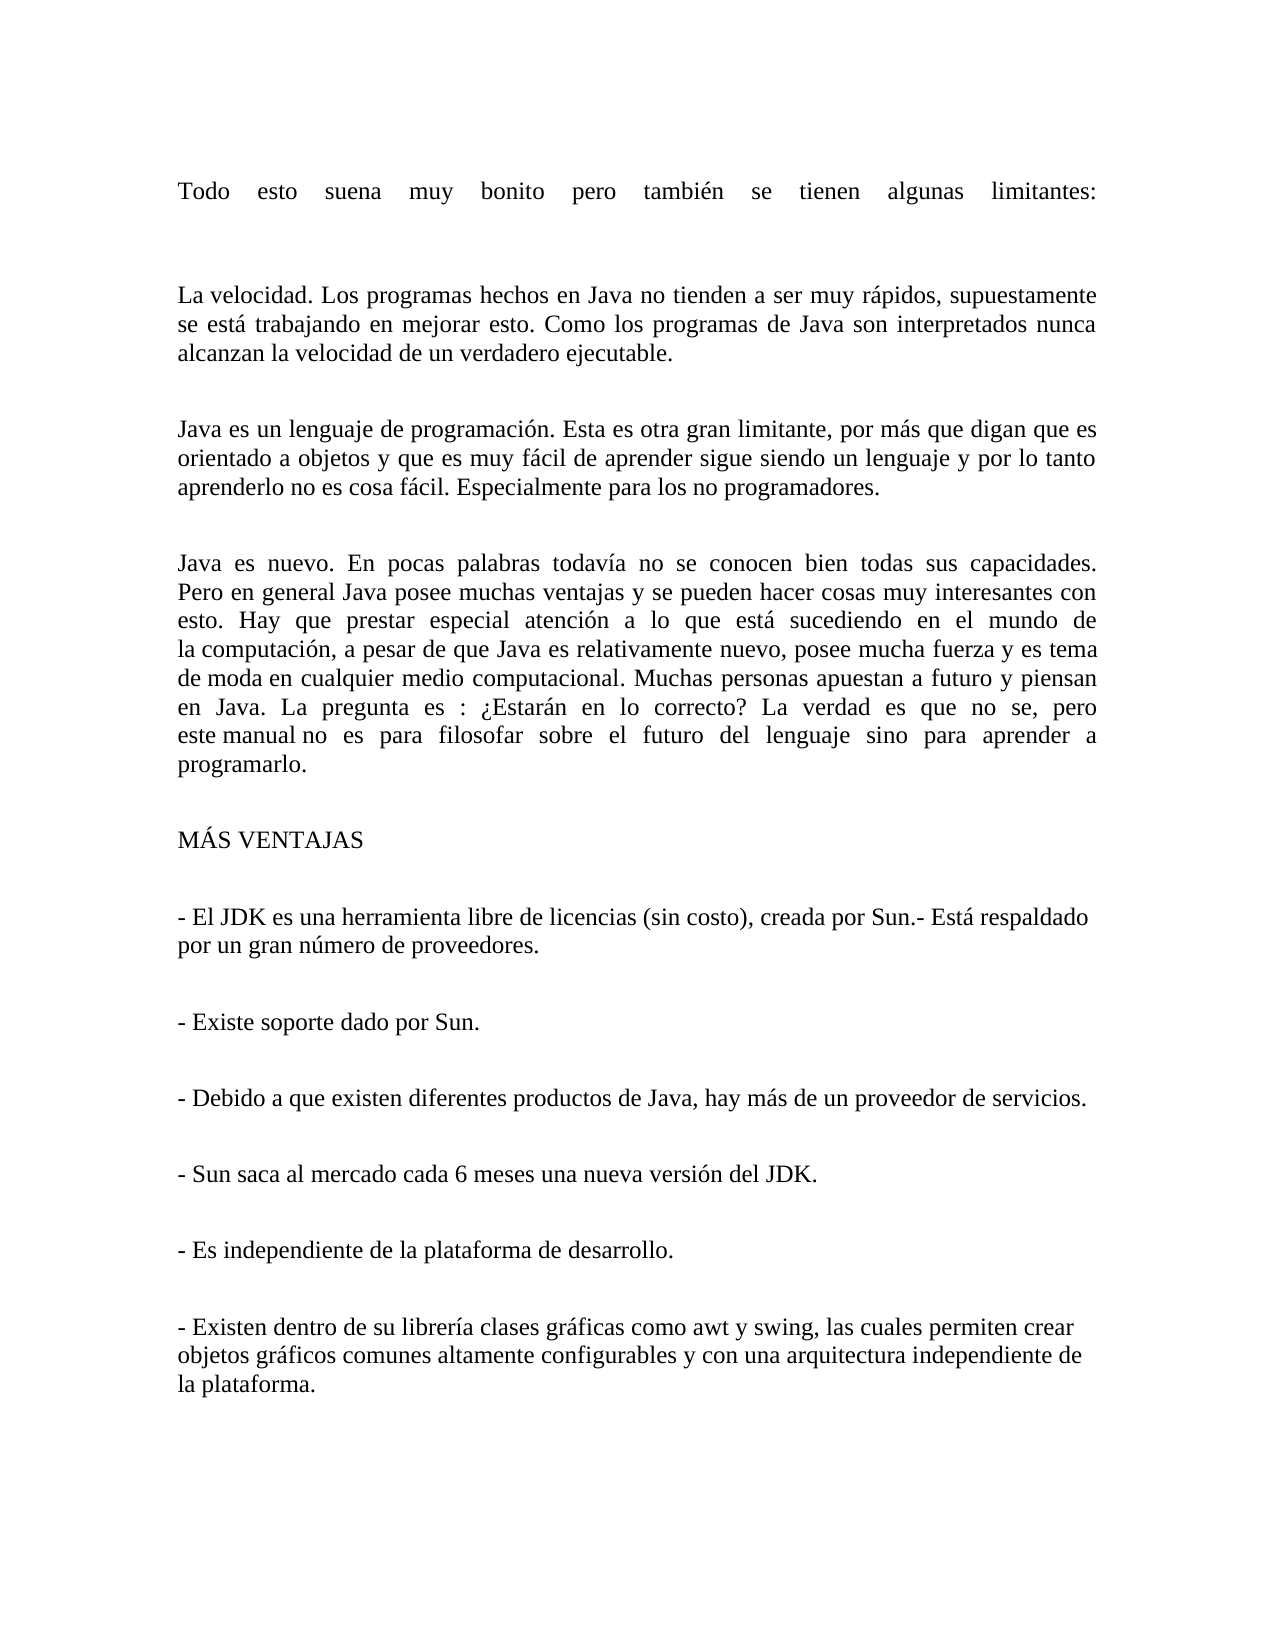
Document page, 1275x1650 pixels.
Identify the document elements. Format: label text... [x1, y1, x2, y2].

text - Es independiente de la plataforma de desarrollo. [177, 1207, 1098, 1264]
text - Existen dentro de su librería clases gráficas como awt y swing, las cuales permiten crear objetos gráficos comunes altamente configurables y con una arquitectura independiente de la plataforma. [177, 1283, 1098, 1398]
text La velocidad. Los programas hechos en Java no tienden a ser muy rápidos, supuestamente se está trabajando en mejorar esto. Como los programas de Java son interpretados nunca alcanzan la velocidad de un verdadero ejecutable. [177, 281, 1098, 367]
text - Debido a que existen diferentes productos de Java, hay más de un proveedor de servicios. [177, 1054, 1098, 1112]
text Java es nuevo. En pocas palabras todavía no se conocen bien todas sus capacidades. Pero en general Java posee muchas ventajas y se pueden hacer cosas muy interesantes con esto. Hay que prestar especial atención a lo que está sucediendo en el mundo de la computación, a pesar de que Java es relativamente nuevo, posee mucha fuerza y es tema de moda en cualquier medio computacional. Muchas personas apuestan a futuro y piensan en Java. La pregunta es : ¿Estarán en lo correcto? La verdad es que no se, pero este manual no es para filosofar sobre el futuro del lenguaje sino para aprender a programarlo. [177, 519, 1098, 778]
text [177, 148, 1098, 262]
text - El JDK es una herramienta libre de licencias (sin costo), creada por Sun.- Está respaldado por un gran número de proveedores. [177, 873, 1098, 959]
text Java es un lenguaje de programación. Esta es otra gran limitante, por más que digan que es orientado a objetos y que es muy fácil de aprender sigue siendo un lenguaje y por lo tanto aprenderlo no es cosa fácil. Especialmente para los no programadores. [177, 386, 1098, 501]
text - Sun saca al mercado cada 6 meses una nueva versión del JDK. [177, 1131, 1098, 1188]
text MÁS VENTAJAS [177, 797, 1098, 854]
text - Existe soporte dado por Sun. [177, 978, 1098, 1036]
